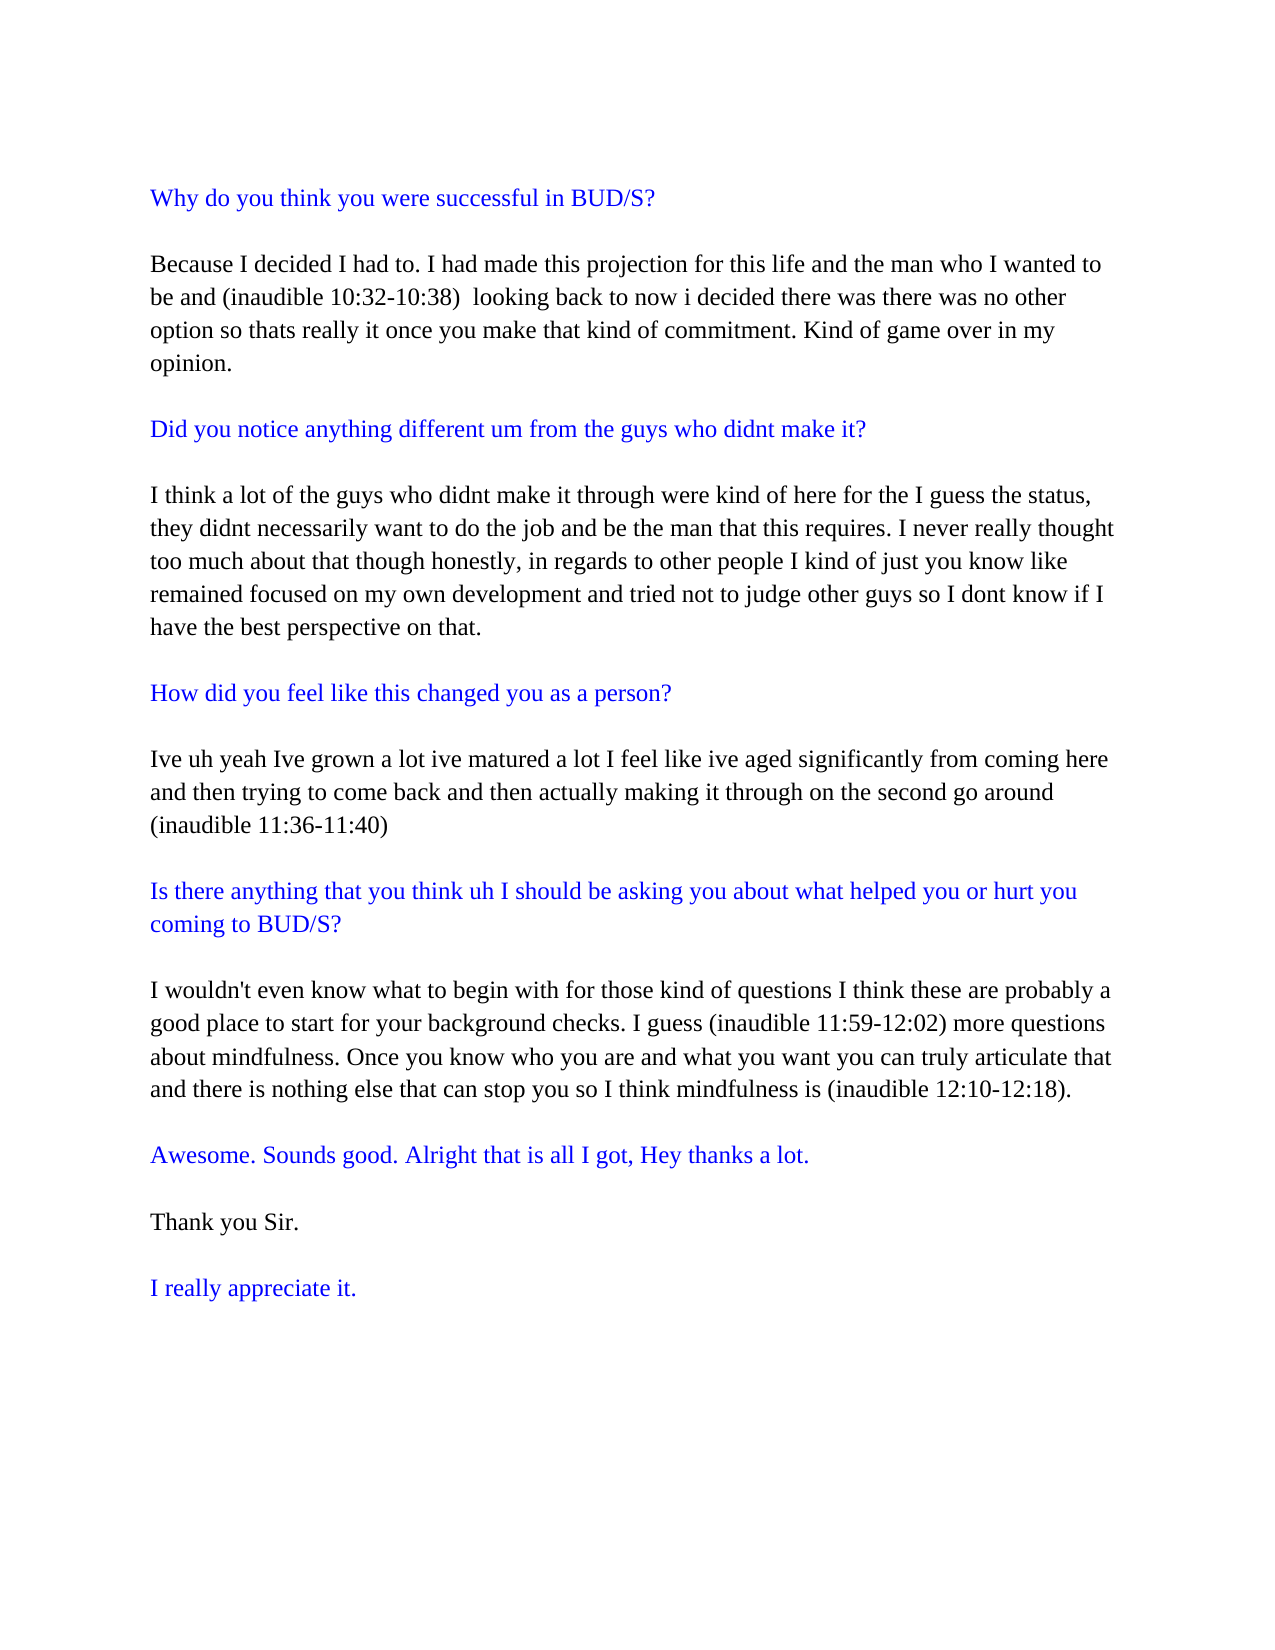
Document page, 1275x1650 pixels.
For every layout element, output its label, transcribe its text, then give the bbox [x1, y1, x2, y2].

text Ive uh yeah Ive grown a lot ive matured a lot I feel like ive aged significantly from coming here and then trying to come back and then actually making it through on the second go around (inaudible 11:36-11:40) [150, 744, 1125, 839]
text Because I decided I had to. I had made this projection for this life and the man who I wanted to be and (inaudible 10:32-10:38) looking back to now i decided there was there was no other option so thats really it once you make that kind of commitment. Kind of game over in my opinion. [150, 249, 1125, 377]
text Thank you Sir. [150, 1207, 1125, 1235]
text Did you notice anything different um from the guys who didnt make it? [150, 414, 1125, 443]
text Why do you think you were successful in BUD/S? [150, 183, 1125, 212]
text I really appreciate it. [150, 1273, 1125, 1301]
text How did you feel like this changed you as a person? [150, 678, 1125, 707]
text I wouldn't even know what to begin with for those kind of questions I think these are probably a good place to start for your background checks. I guess (inaudible 11:59-12:02) more questions about mindfulness. Once you know who you are and what you want you can truly articulate that and there is nothing else that can stop you so I think mindfulness is (inaudible 12:10-12:18). [150, 976, 1125, 1103]
text Is there anything that you think uh I should be asking you about what helped you or hurt you coming to BUD/S? [150, 876, 1125, 938]
text Awesome. Sounds good. Alright that is all I got, Hey thanks a lot. [150, 1141, 1125, 1169]
text I think a lot of the guys who didnt make it through were kind of here for the I guess the status, they didnt necessarily want to do the job and be the man that this requires. I never really thought too much about that though honestly, in regards to other people I kind of just you know like remained focused on my own development and tried not to judge other guys so I dont know if I have the best perspective on that. [150, 480, 1125, 641]
